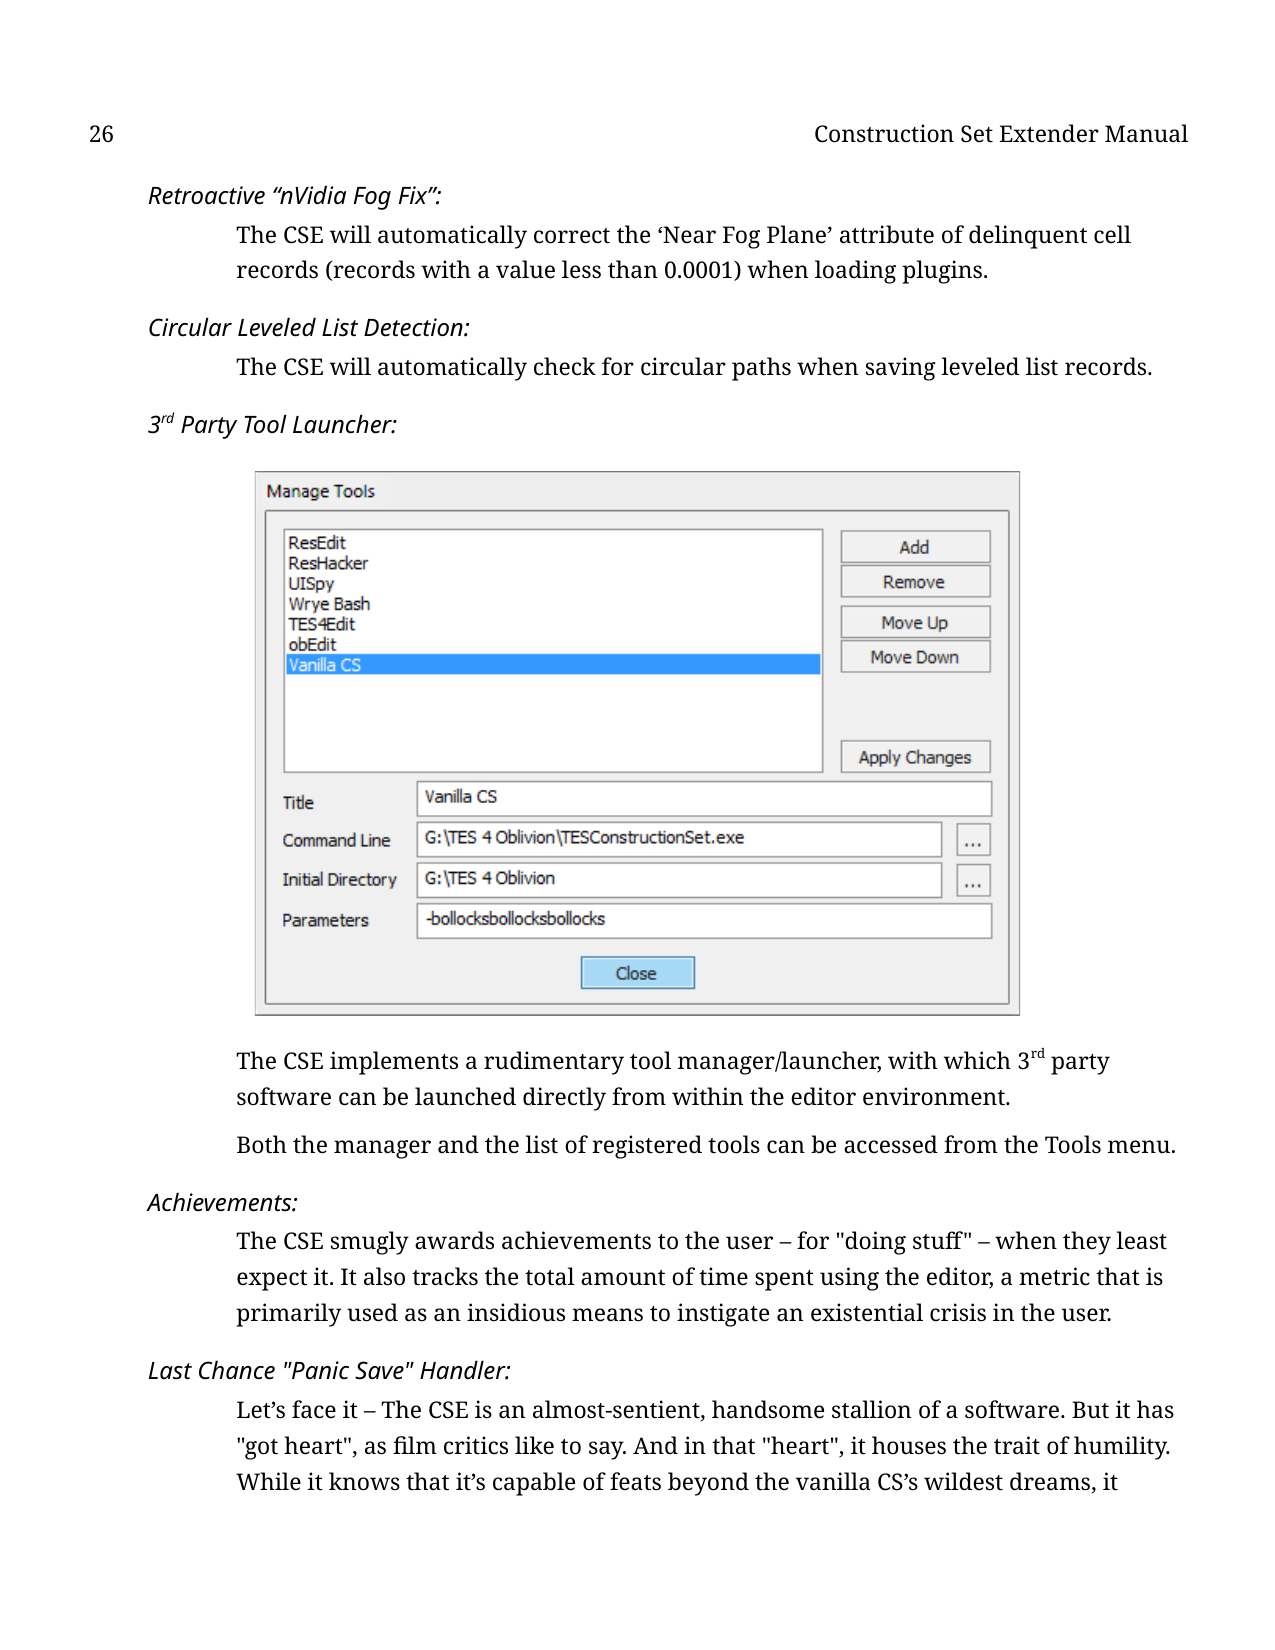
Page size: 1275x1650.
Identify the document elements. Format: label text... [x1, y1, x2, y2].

subtitle Last Chance "Panic Save" Handler: [148, 1354, 1186, 1387]
subtitle Achievements: [148, 1185, 1186, 1218]
subtitle 3rd Party Tool Launcher: [148, 408, 1186, 441]
picture [254, 471, 1021, 1016]
list Both the manager and the list of registered tools can be accessed from the Tools menu. [236, 1128, 1186, 1160]
list The CSE will automatically check for circular paths when saving leveled list records. [236, 351, 1186, 382]
subtitle Circular Leveled List Detection: [148, 311, 1186, 344]
list The CSE smugly awards achievements to the user – for "doing stuff" – when they least expect it. It also tracks the total amount of time spent using the editor, a metric that is primarily used as an insidious means to instigate an existential crisis in the user. [236, 1225, 1186, 1328]
subtitle Retroactive “nVidia Fog Fix”: [148, 178, 1186, 211]
